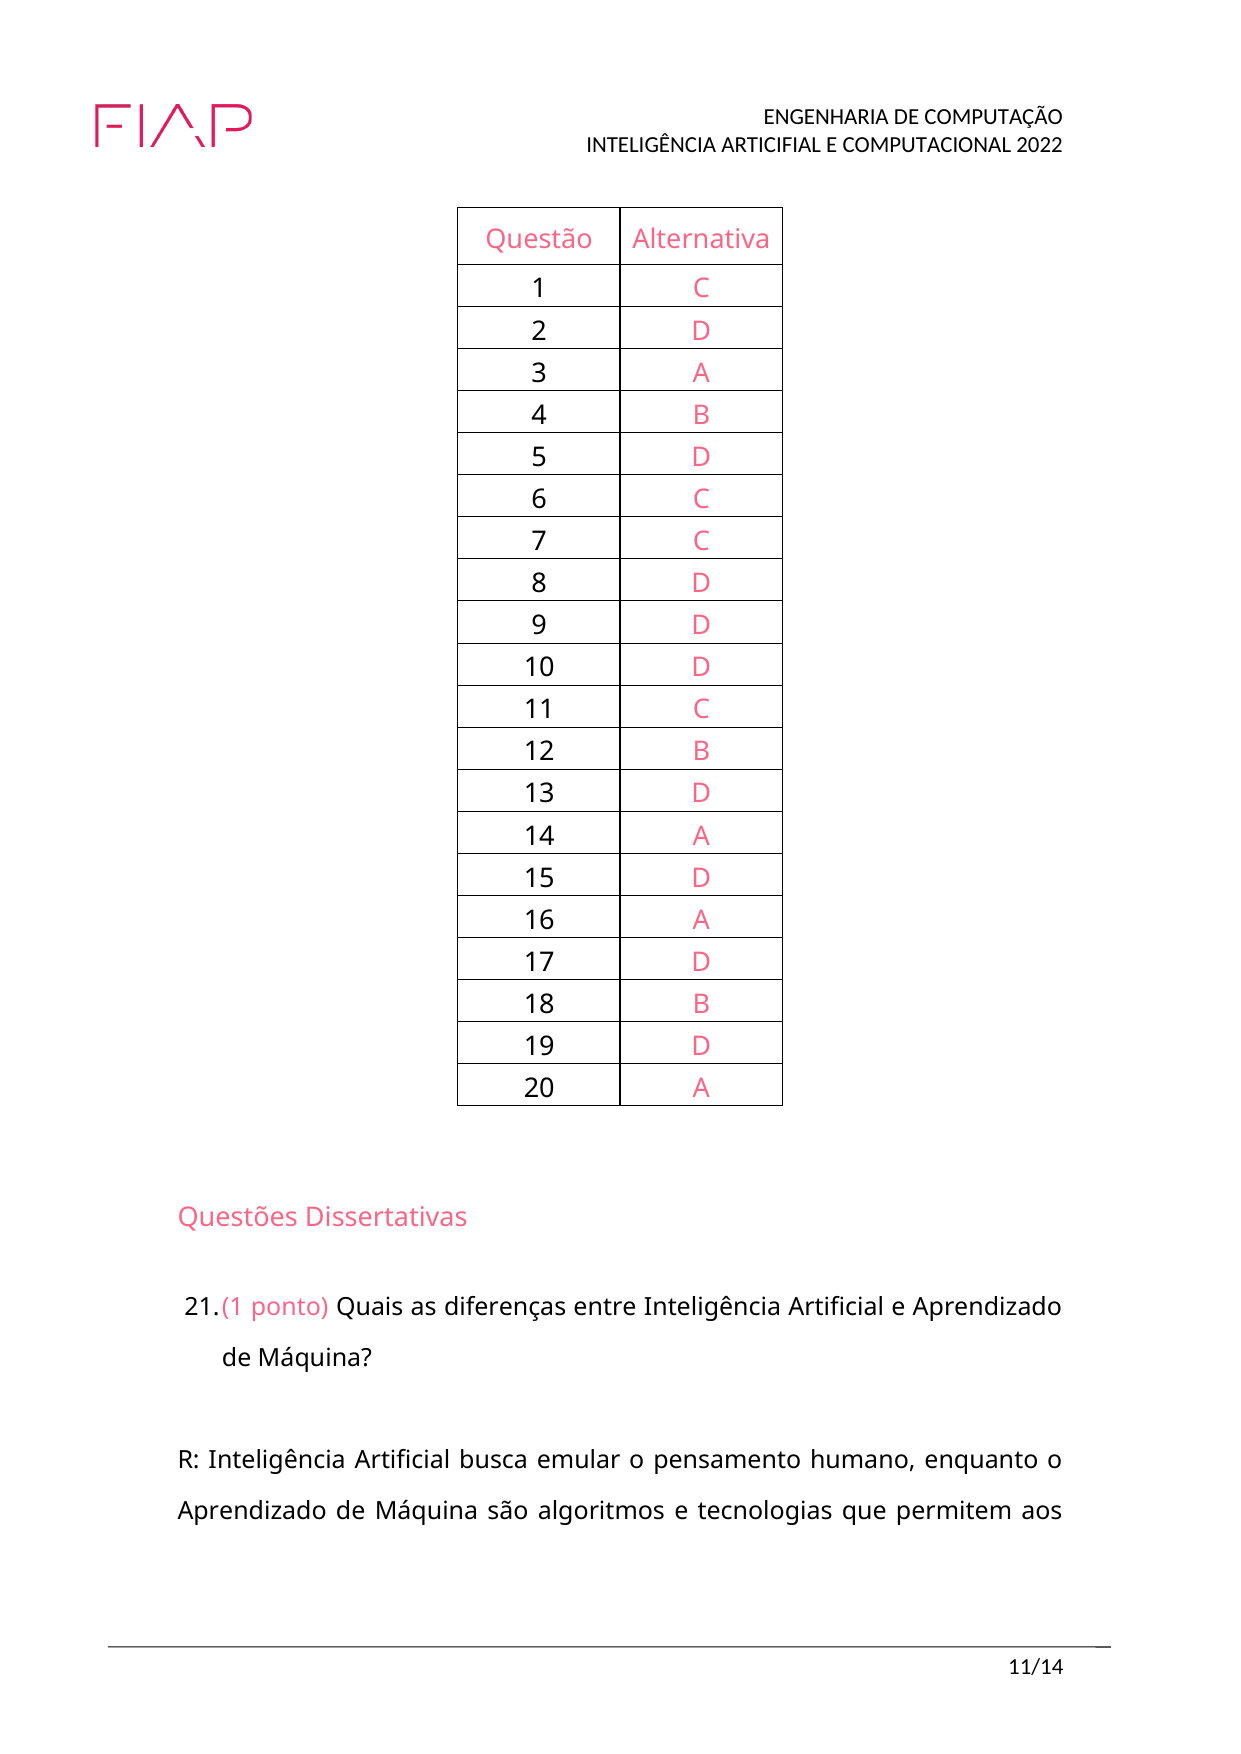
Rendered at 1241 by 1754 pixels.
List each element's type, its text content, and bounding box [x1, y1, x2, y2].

table_cell 11 [458, 686, 619, 727]
table_cell B [621, 728, 782, 769]
table_cell 6 [458, 475, 619, 516]
table_cell A [621, 1064, 782, 1105]
table_cell C [621, 265, 782, 306]
table_cell D [621, 854, 782, 895]
table_cell 5 [458, 433, 619, 474]
table_cell 13 [458, 770, 619, 811]
table_header Alternativa [621, 208, 782, 264]
table_cell D [621, 644, 782, 684]
table_cell 12 [458, 728, 619, 769]
table_cell A [621, 896, 782, 937]
table_cell 7 [458, 517, 619, 558]
table_cell C [621, 517, 782, 558]
table_cell B [621, 980, 782, 1021]
table_cell A [621, 812, 782, 853]
table_cell D [621, 1022, 782, 1063]
table_cell 18 [458, 980, 619, 1021]
table_cell 19 [458, 1022, 619, 1063]
table_header Questão [458, 208, 619, 264]
subtitle Questões Dissertativas [177, 1197, 1063, 1234]
table_cell 9 [458, 601, 619, 642]
table_cell 8 [458, 559, 619, 600]
table_cell 2 [458, 307, 619, 348]
table_cell 3 [458, 349, 619, 390]
table_cell 17 [458, 938, 619, 979]
table_cell 20 [458, 1064, 619, 1105]
table_cell C [621, 475, 782, 516]
table_cell D [621, 770, 782, 811]
list (1 ponto) Quais as diferenças entre Inteligência Artificial e Aprendizado de Máquina? [184, 1288, 1063, 1373]
table_cell 10 [458, 644, 619, 684]
picture [95, 104, 252, 147]
table_cell D [621, 559, 782, 600]
table_cell D [621, 938, 782, 979]
table_cell B [621, 391, 782, 432]
table_cell 15 [458, 854, 619, 895]
table_cell D [621, 433, 782, 474]
table_cell 1 [458, 265, 619, 306]
table_cell D [621, 601, 782, 642]
table_cell 16 [458, 896, 619, 937]
table_cell D [621, 307, 782, 348]
table_cell C [621, 686, 782, 727]
table_cell A [621, 349, 782, 390]
table_cell 14 [458, 812, 619, 853]
table_cell 4 [458, 391, 619, 432]
